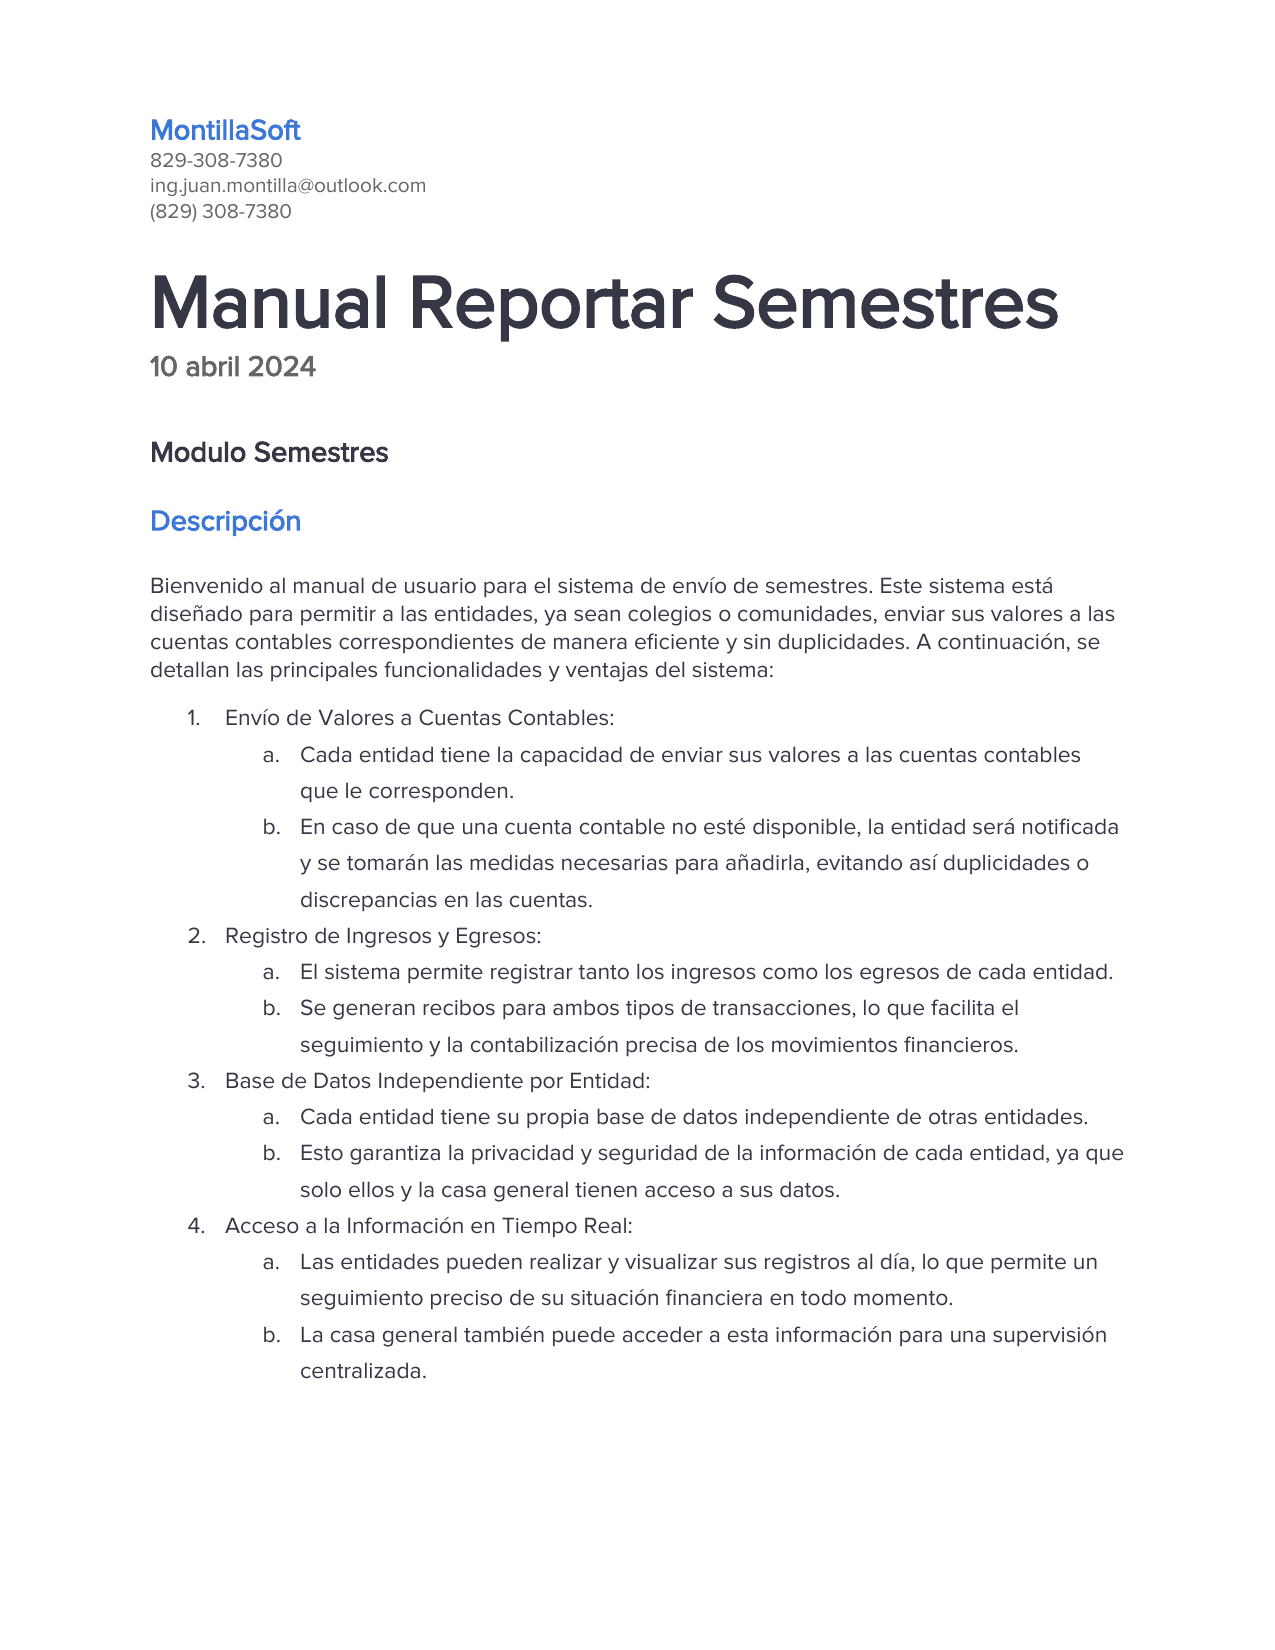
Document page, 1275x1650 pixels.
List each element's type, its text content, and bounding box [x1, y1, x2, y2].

list Base de Datos Independiente por Entidad: [187, 1067, 1125, 1095]
list Cada entidad tiene su propia base de datos independiente de otras entidades. [262, 1103, 1125, 1131]
list En caso de que una cuenta contable no esté disponible, la entidad será notificada y se tomarán las medidas necesarias para añadirla, evitando así duplicidades o discrepancias en las cuentas. [262, 813, 1125, 914]
subtitle Modulo Semestres [150, 434, 1125, 470]
list El sistema permite registrar tanto los ingresos como los egresos de cada entidad. [262, 958, 1125, 986]
list Las entidades pueden realizar y visualizar sus registros al día, lo que permite un seguimiento preciso de su situación financiera en todo momento. [262, 1248, 1125, 1313]
list Cada entidad tiene la capacidad de enviar sus valores a las cuentas contables que le corresponden. [262, 741, 1125, 805]
text (829) 308-7380 [150, 199, 1125, 224]
text 829-308-7380 [150, 148, 1125, 173]
subtitle Bienvenido al manual de usuario para el sistema de envío de semestres. Este sistema está diseñado para permitir a las entidades, ya sean colegios o comunidades, enviar sus valores a las cuentas contables correspondientes de manera eficiente y sin duplicidades. A continuación, se detallan las principales funcionalidades y ventajas del sistema: [150, 572, 1125, 684]
text MontillaSoft [150, 112, 1125, 148]
list Acceso a la Información en Tiempo Real: [187, 1212, 1125, 1240]
subtitle 10 abril 2024 [150, 349, 1125, 384]
subtitle Descripción [150, 503, 1125, 539]
list Registro de Ingresos y Egresos: [187, 922, 1125, 950]
text ing.juan.montilla@outlook.com [150, 173, 1125, 199]
list Se generan recibos para ambos tipos de transacciones, lo que facilita el seguimiento y la contabilización precisa de los movimientos financieros. [262, 995, 1125, 1059]
list Esto garantiza la privacidad y seguridad de la información de cada entidad, ya que solo ellos y la casa general tienen acceso a sus datos. [262, 1140, 1125, 1204]
title Manual Reportar Semestres [150, 258, 1125, 349]
list La casa general también puede acceder a esta información para una supervisión centralizada. [262, 1321, 1125, 1385]
list Envío de Valores a Cuentas Contables: [187, 705, 1125, 733]
